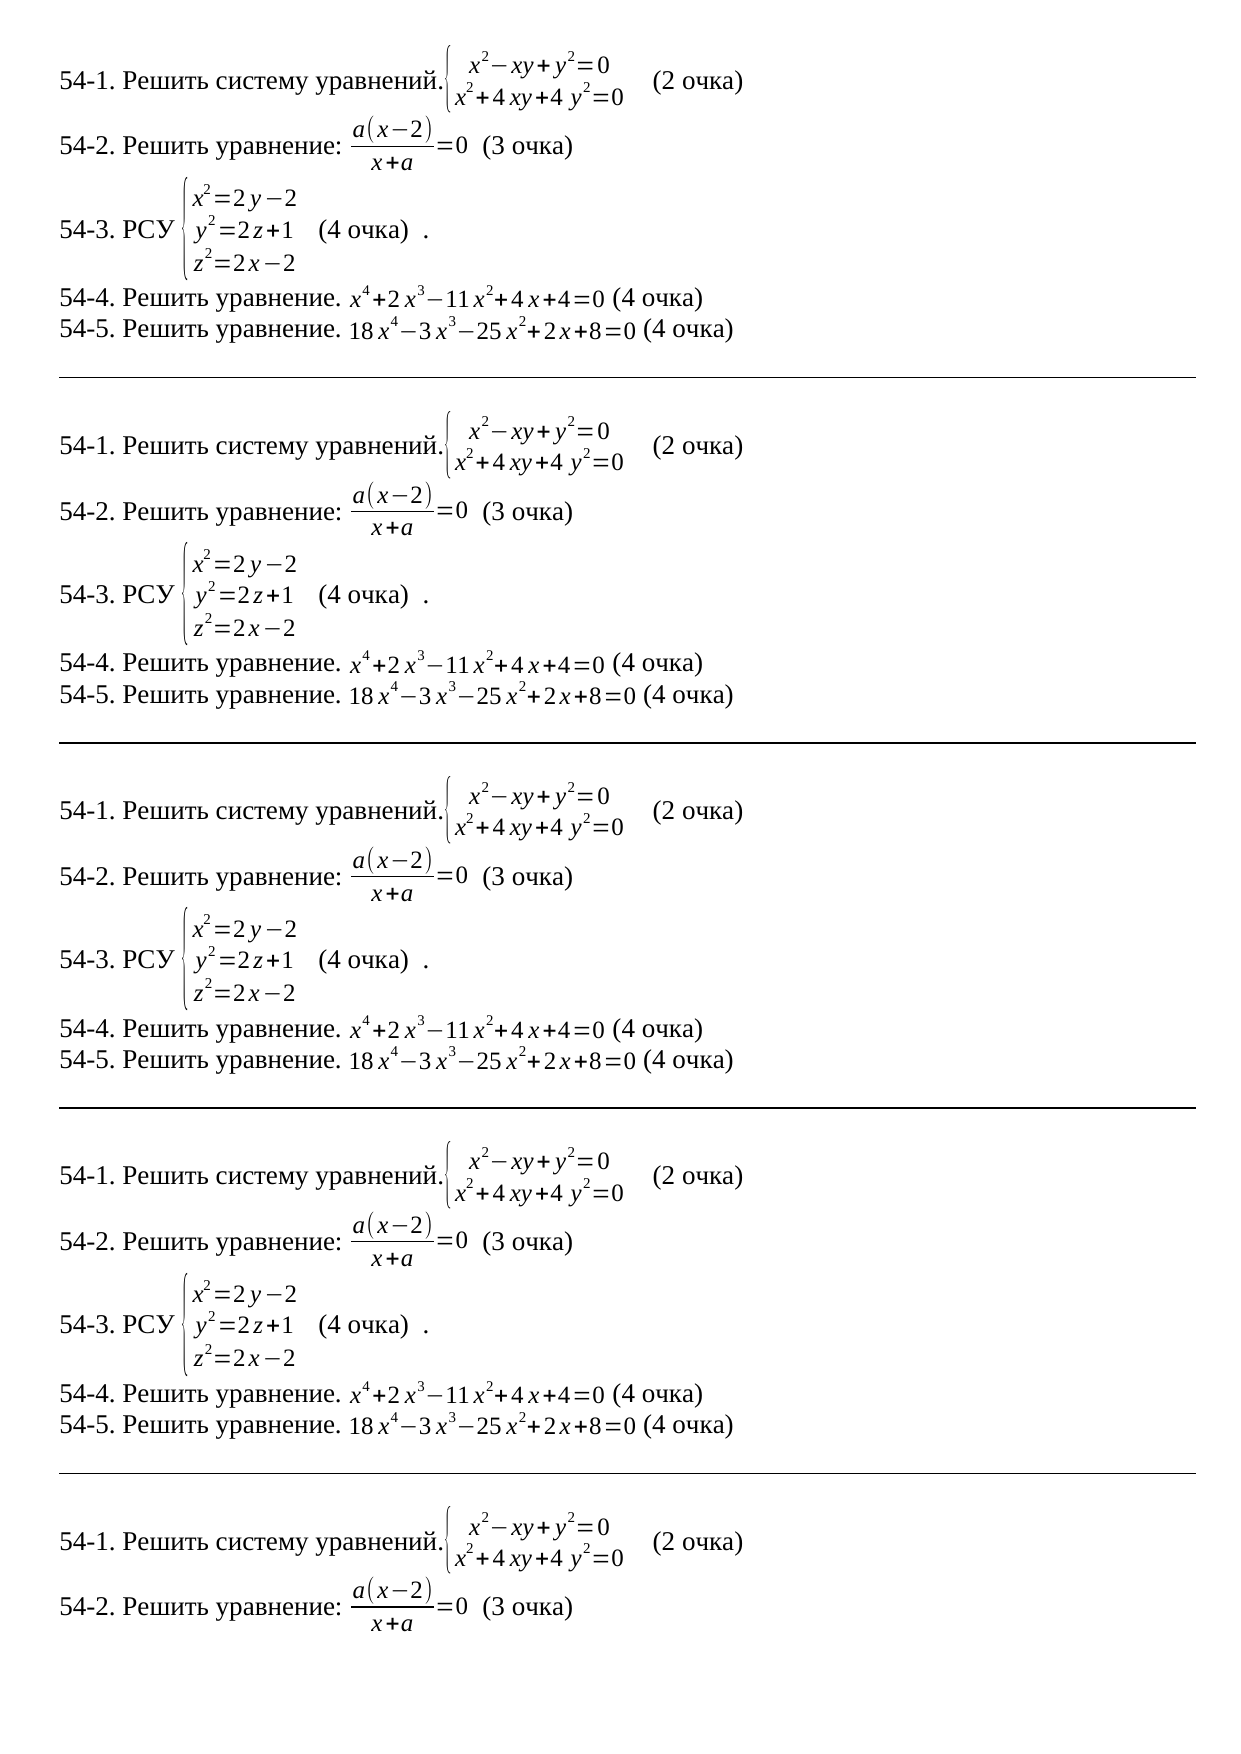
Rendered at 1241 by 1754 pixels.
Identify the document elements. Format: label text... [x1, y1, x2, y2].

text 54-5. Решить уравнение. (4 очка) [59, 312, 1196, 344]
text 54-3. РСУ (4 очка) . [59, 176, 1196, 281]
text 54-4. Решить уравнение. (4 очка) [59, 1377, 1196, 1408]
text 54-4. Решить уравнение. (4 очка) [59, 647, 1196, 678]
text 54-2. Решить уравнение: (3 очка) [59, 479, 1196, 541]
text 54-5. Решить уравнение. (4 очка) [59, 678, 1196, 709]
text 54-3. РСУ (4 очка) . [59, 541, 1196, 647]
text 54-1. Решить систему уравнений. (2 очка) [59, 1505, 1196, 1575]
text 54-1. Решить систему уравнений. (2 очка) [59, 409, 1196, 479]
text 54-3. РСУ (4 очка) . [59, 1271, 1196, 1377]
text 54-2. Решить уравнение: (3 очка) [59, 845, 1196, 906]
text 54-3. РСУ (4 очка) . [59, 906, 1196, 1012]
text 54-4. Решить уравнение. (4 очка) [59, 1012, 1196, 1043]
text 54-5. Решить уравнение. (4 очка) [59, 1408, 1196, 1439]
text 54-1. Решить систему уравнений. (2 очка) [59, 1140, 1196, 1210]
text 54-1. Решить систему уравнений. (2 очка) [59, 775, 1196, 845]
text 54-2. Решить уравнение: (3 очка) [59, 1210, 1196, 1271]
text 54-2. Решить уравнение: (3 очка) [59, 1575, 1196, 1636]
text 54-4. Решить уравнение. (4 очка) [59, 281, 1196, 312]
text 54-2. Решить уравнение: (3 очка) [59, 114, 1196, 176]
text 54-5. Решить уравнение. (4 очка) [59, 1043, 1196, 1074]
text 54-1. Решить систему уравнений. (2 очка) [59, 44, 1196, 114]
